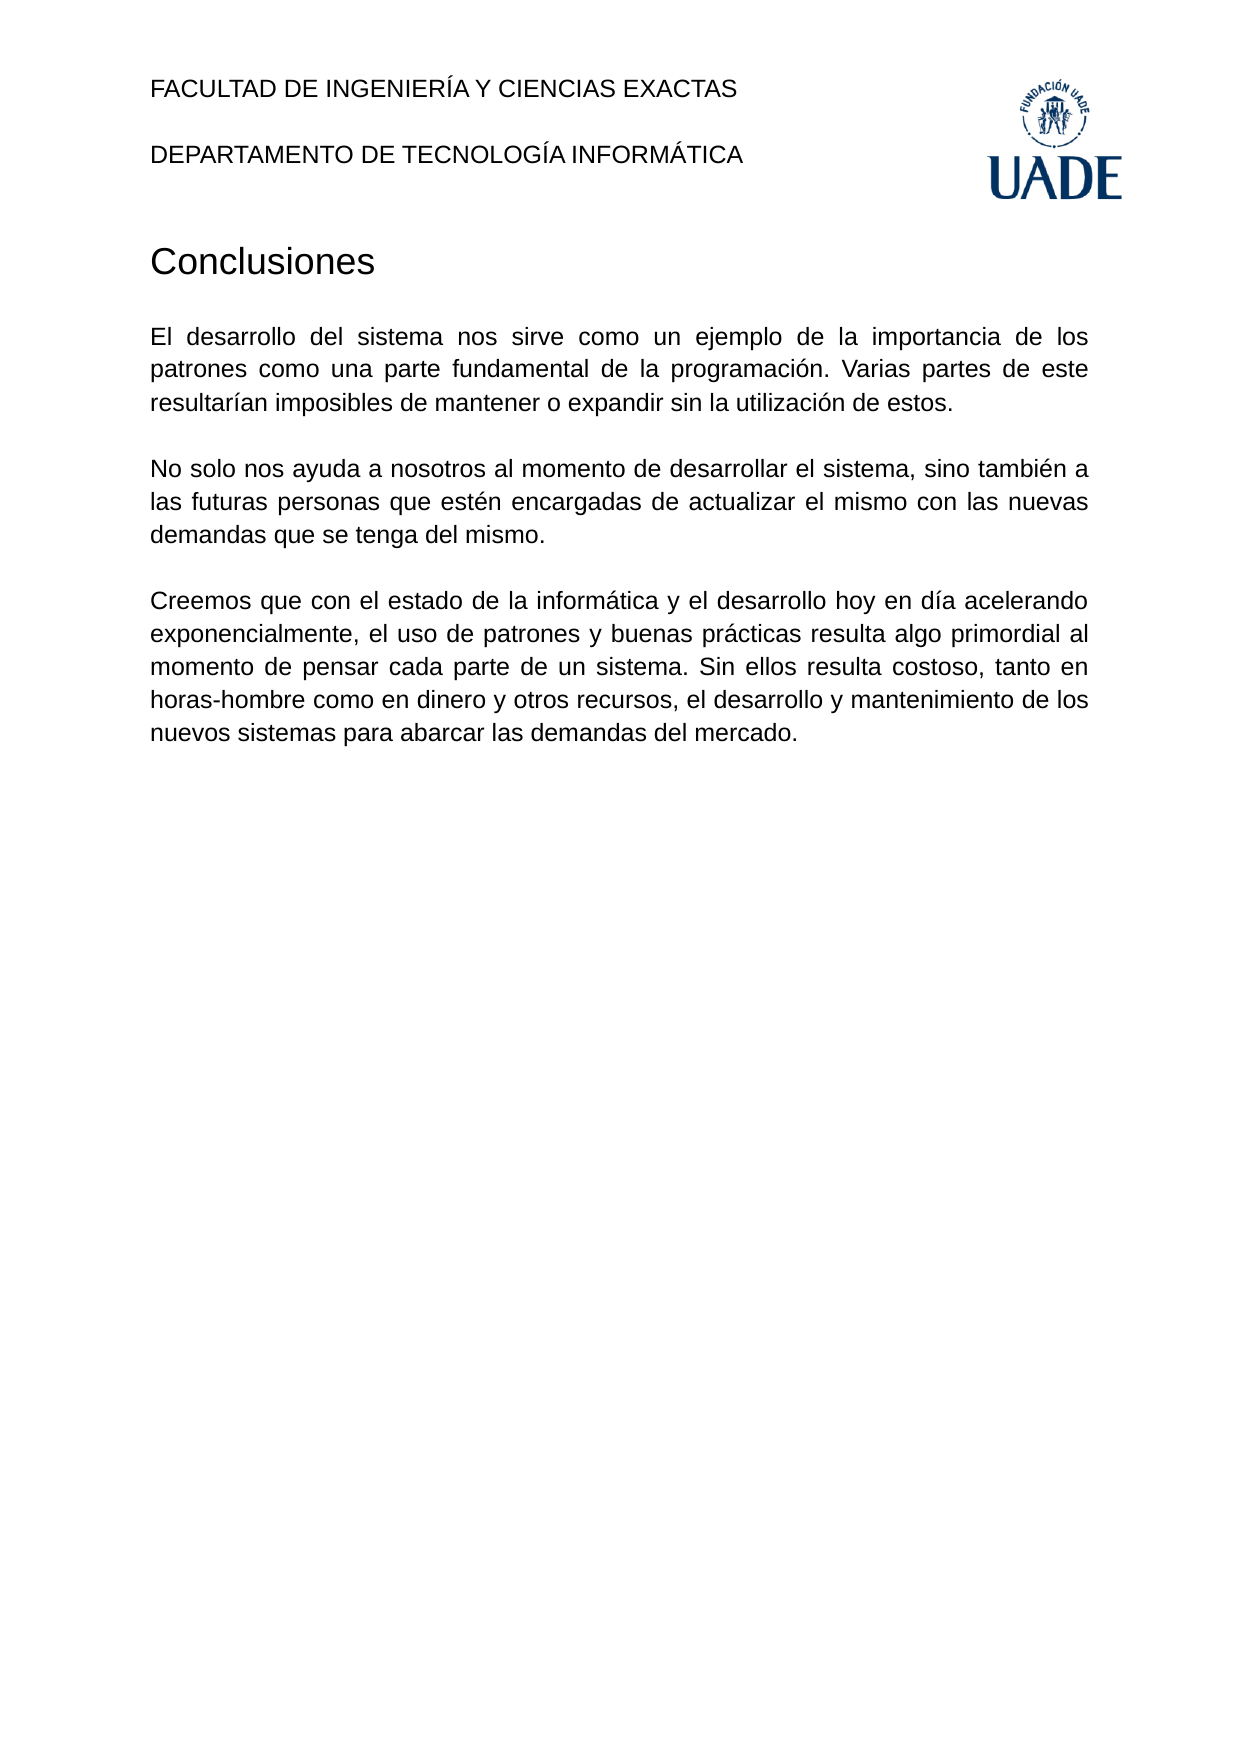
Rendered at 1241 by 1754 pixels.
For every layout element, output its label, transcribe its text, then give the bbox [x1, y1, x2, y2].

picture [981, 65, 1129, 212]
text Creemos que con el estado de la informática y el desarrollo hoy en día acelerando exponencialmente, el uso de patrones y buenas prácticas resulta algo primordial al momento de pensar cada parte de un sistema. Sin ellos resulta costoso, tanto en horas-hombre como en dinero y otros recursos, el desarrollo y mantenimiento de los nuevos sistemas para abarcar las demandas del mercado. [150, 586, 1090, 746]
text El desarrollo del sistema nos sirve como un ejemplo de la importancia de los patrones como una parte fundamental de la programación. Varias partes de este resultarían imposibles de mantener o expandir sin la utilización de estos. [150, 321, 1090, 416]
subtitle Conclusiones [150, 239, 1090, 282]
